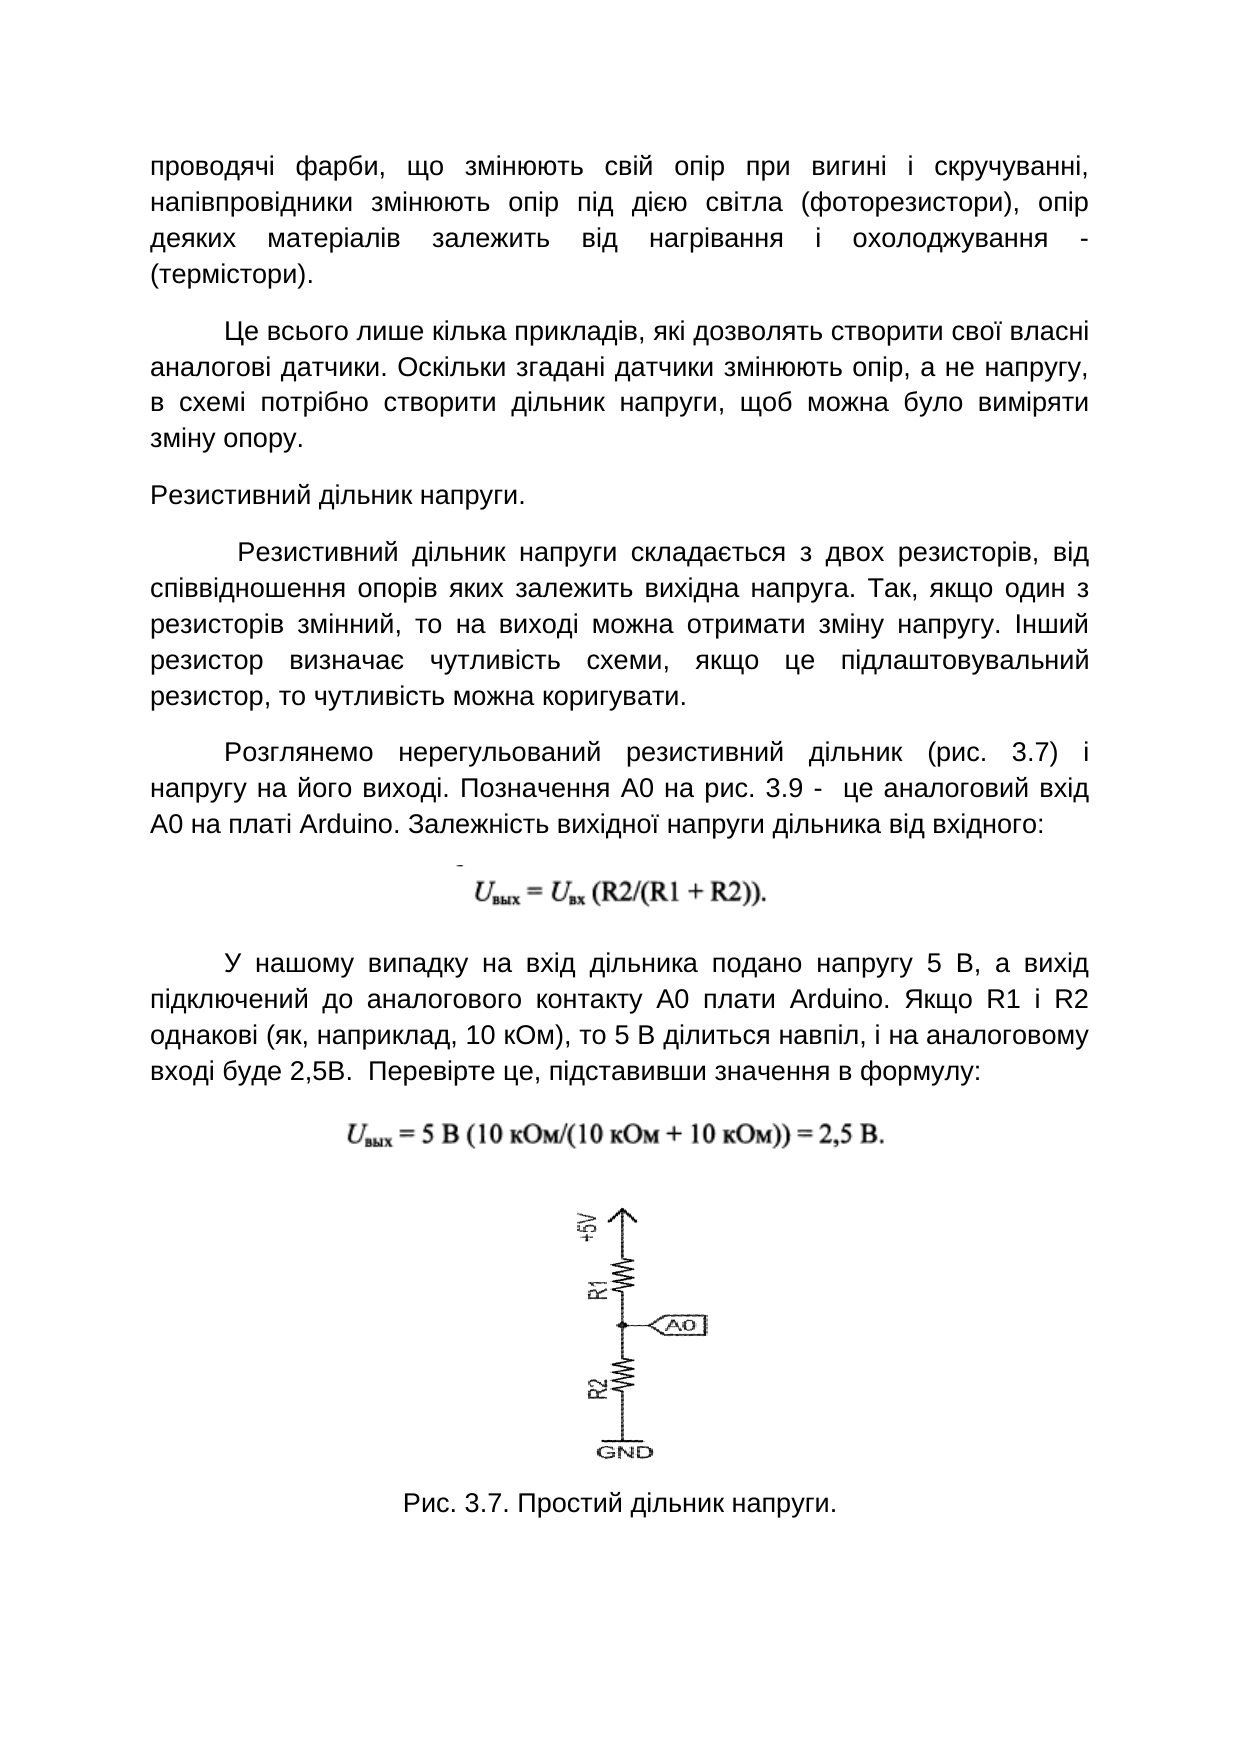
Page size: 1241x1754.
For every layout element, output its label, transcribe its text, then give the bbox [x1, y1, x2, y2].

text Розглянемо нерегульований резистивний дільник (рис. 3.7) і напругу на його виході. Позначення А0 на рис. 3.9 - це аналоговий вхід А0 на платі Arduino. Залежність вихідної напруги дільника від вхідного: [150, 736, 1090, 839]
text У нашому випадку на вхід дільника подано напругу 5 В, а вихід підключений до аналогового контакту А0 плати Arduino. Якщо R1 і R2 однакові (як, наприклад, 10 кОм), то 5 В ділиться навпіл, і на аналоговому вході буде 2,5В. Перевірте це, підставивши значення в формулу: [150, 947, 1090, 1086]
text Резистивний дільник напруги. [150, 479, 1090, 510]
picture [455, 865, 785, 922]
text Резистивний дільник напруги складається з двох резисторів, від співвідношення опорів яких залежить вихідна напруга. Так, якщо один з резисторів змінний, то на виході можна отримати зміну напругу. Інший резистор визначає чутливість схеми, якщо це підлаштовувальний резистор, то чутливість можна коригувати. [150, 536, 1090, 711]
picture [437, 1191, 804, 1462]
text Це всього лише кілька прикладів, які дозволять створити свої власні аналогові датчики. Оскільки згадані датчики змінюють опір, а не напругу, в схемі потрібно створити дільник напруги, щоб можна було виміряти зміну опору. [150, 314, 1090, 454]
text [150, 150, 1090, 289]
text Рис. 3.7. Простий дільник напруги. [150, 1487, 1090, 1519]
picture [342, 1112, 898, 1166]
